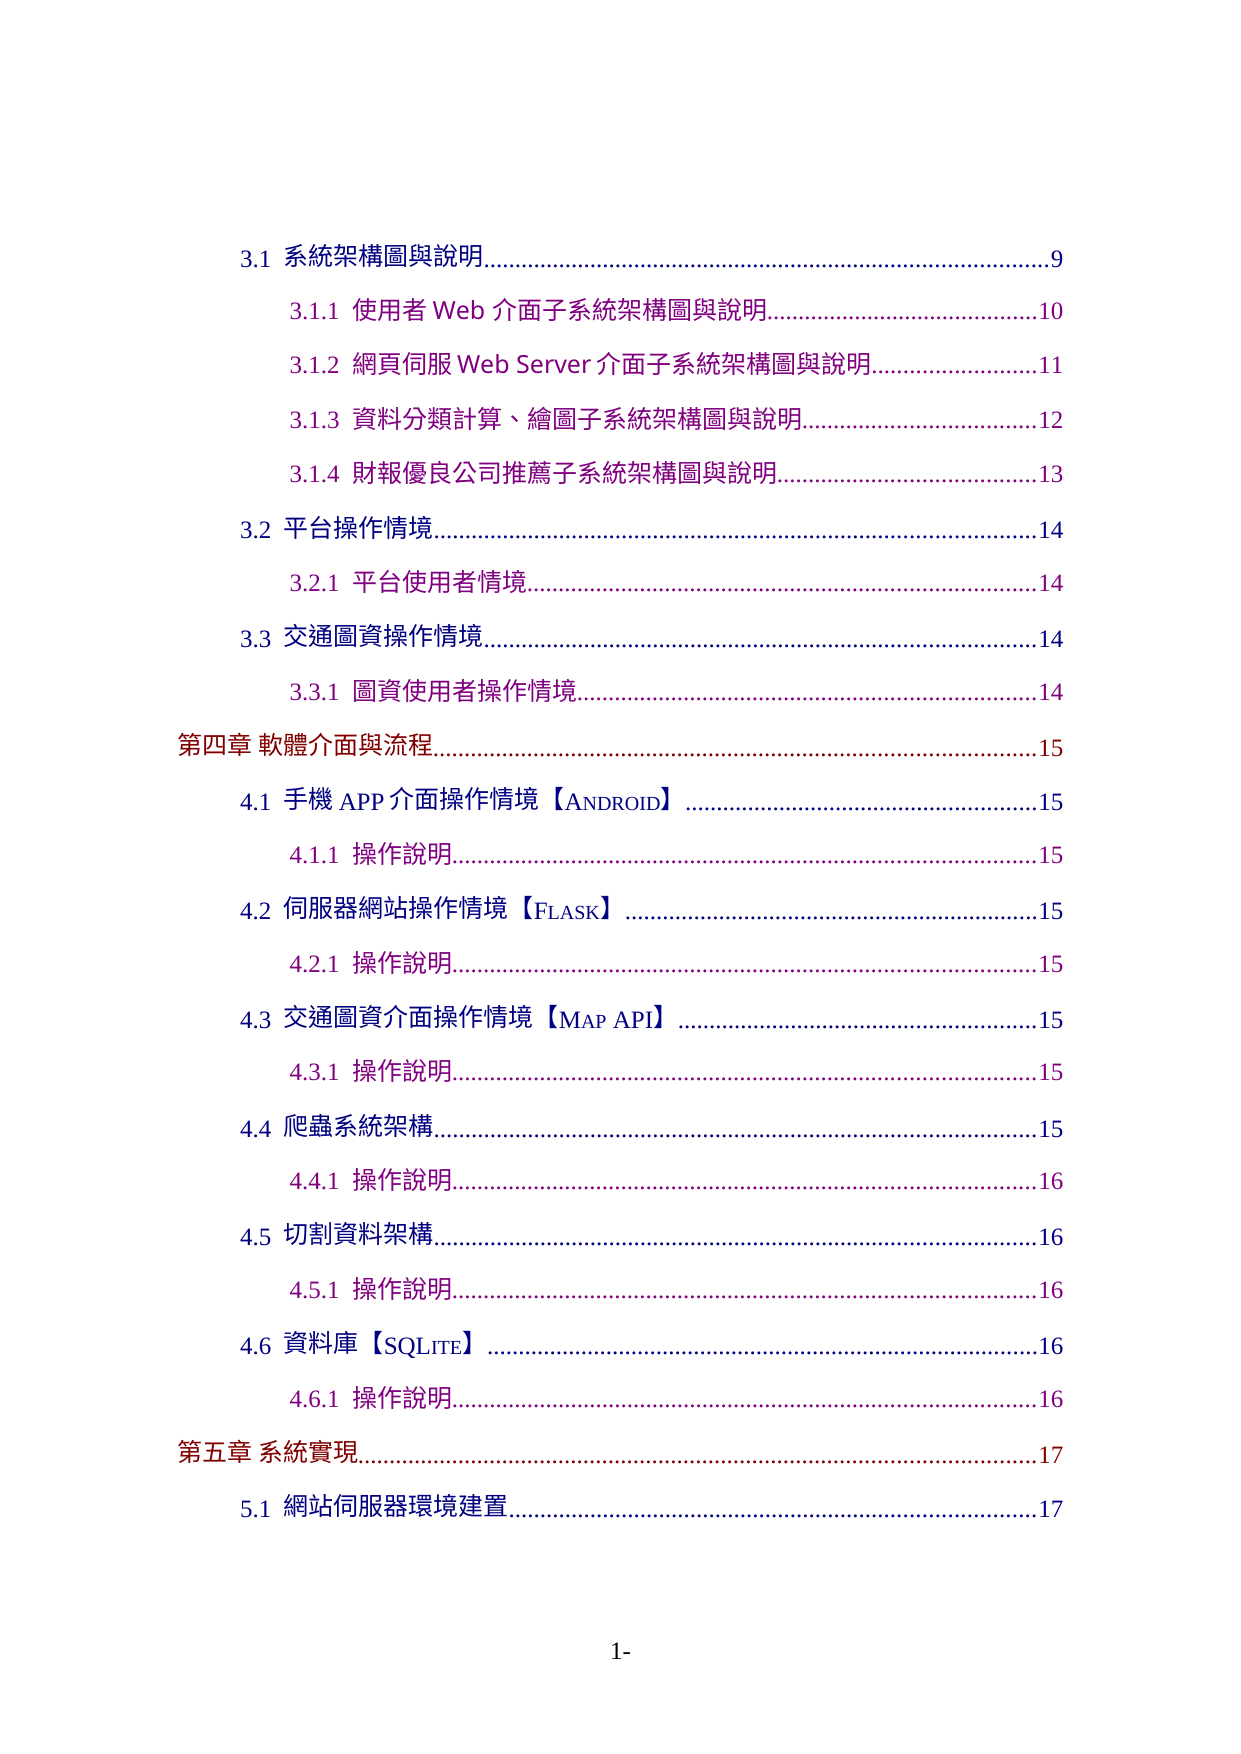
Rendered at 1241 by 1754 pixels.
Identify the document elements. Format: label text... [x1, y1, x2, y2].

text 3.2.1 平台使用者情境 14 [289, 562, 1063, 599]
text 3.1.2 網頁伺服Web Server介面子系統架構圖與說明 11 [289, 345, 1063, 381]
text 第四章 軟體介面與流程 15 [177, 726, 1063, 762]
text 4.3.1 操作說明 15 [289, 1052, 1063, 1088]
text 3.1 系統架構圖與說明 9 [240, 236, 1063, 272]
text 4.4 爬蟲系統架構 15 [240, 1106, 1063, 1142]
text 4.3 交通圖資介面操作情境【Map API】 15 [240, 997, 1063, 1034]
text 3.1.4 財報優良公司推薦子系統架構圖與說明 13 [289, 454, 1063, 490]
text 3.3.1 圖資使用者操作情境 14 [289, 671, 1063, 707]
text 4.5.1 操作說明 16 [289, 1269, 1063, 1306]
text 3.1.3 資料分類計算、繪圖子系統架構圖與說明 12 [289, 399, 1063, 436]
text 4.4.1 操作說明 16 [289, 1161, 1063, 1197]
text 4.2.1 操作說明 15 [289, 943, 1063, 979]
text 3.2 平台操作情境 14 [240, 508, 1063, 544]
text 4.5 切割資料架構 16 [240, 1215, 1063, 1251]
text 第五章 系統實現 17 [177, 1432, 1063, 1469]
text 3.1.1 使用者 Web 介面子系統架構圖與說明 10 [289, 291, 1063, 327]
text 4.6.1 操作說明 16 [289, 1378, 1063, 1414]
text 4.1.1 操作說明 15 [289, 834, 1063, 871]
text 5.1 網站伺服器環境建置 17 [240, 1487, 1063, 1523]
text 4.2 伺服器網站操作情境【Flask】 15 [240, 889, 1063, 925]
text 4.6 資料庫【SQLite】 16 [240, 1324, 1063, 1360]
text 4.1 手機APP介面操作情境【Android】 15 [240, 780, 1063, 816]
text 3.3 交通圖資操作情境 14 [240, 617, 1063, 653]
